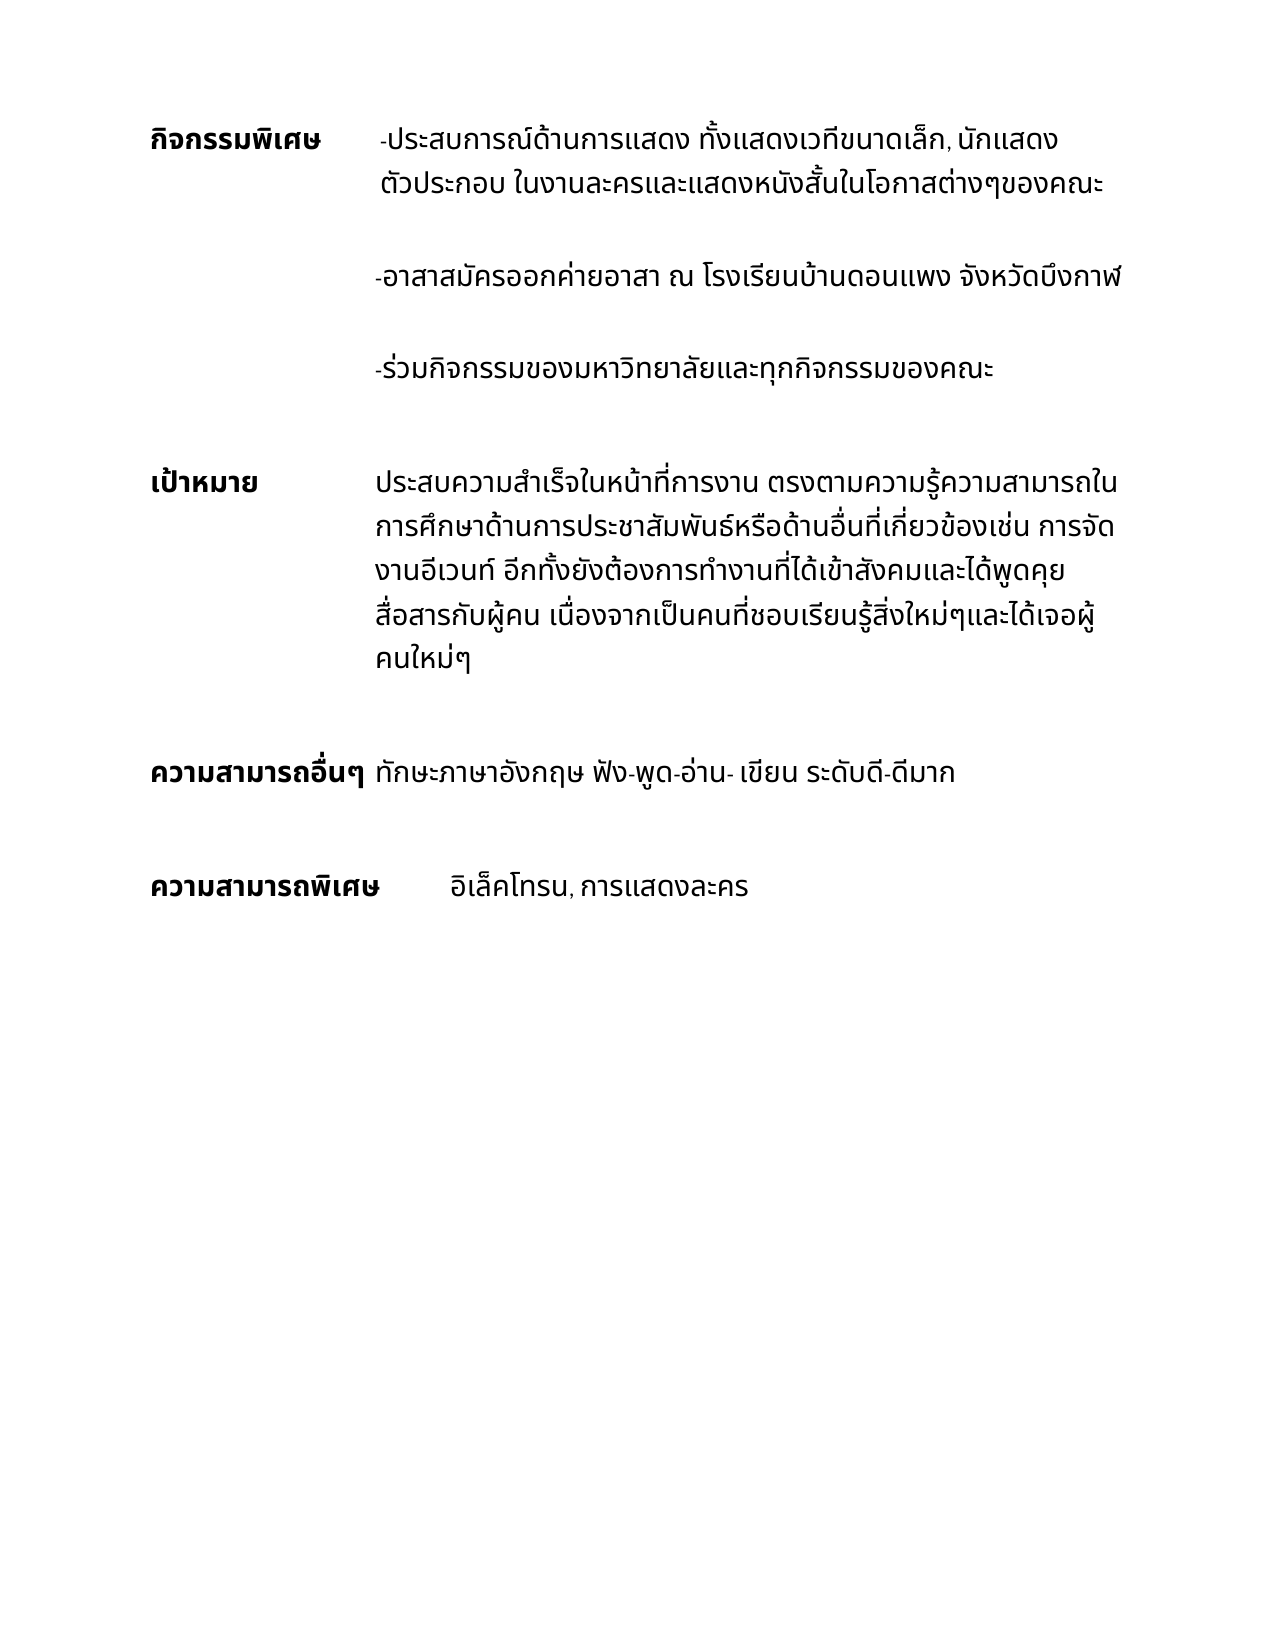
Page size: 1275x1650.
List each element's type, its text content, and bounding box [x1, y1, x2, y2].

text กิจกรรมพิเศษ -ประสบการณ์ด้านการแสดง ทั้งแสดงเวทีขนาดเล็ก, นักแสดงตัวประกอบ ในงานละครและแสดงหนังสั้นในโอกาสต่างๆของคณะ [150, 118, 1125, 234]
text -ร่วมกิจกรรมของมหาวิทยาลัยและทุกกิจกรรมของคณะ [150, 348, 1125, 392]
text เป้าหมาย ประสบความสำเร็จในหน้าที่การงาน ตรงตามความรู้ความสามารถในการศึกษาด้านการประชาสัมพันธ์หรือด้านอื่นที่เกี่ยวข้องเช่น การจัดงานอีเวนท์ อีกทั้งยังต้องการทำงานที่ได้เข้าสังคมและได้พูดคุยสื่อสารกับผู้คน เนื่องจากเป็นคนที่ชอบเรียนรู้สิ่งใหม่ๆและได้เจอผู้คนใหม่ๆ [150, 462, 1125, 682]
text ความสามารถอื่นๆ ทักษะภาษาอังกฤษ ฟัง-พูด-อ่าน- เขียน ระดับดี-ดีมาก [150, 752, 1125, 796]
text -อาสาสมัครออกค่ายอาสา ณ โรงเรียนบ้านดอนแพง จังหวัดบึงกาฬ [375, 255, 1125, 327]
text ความสามารถพิเศษ อิเล็คโทรน, การแสดงละคร [150, 866, 1125, 909]
